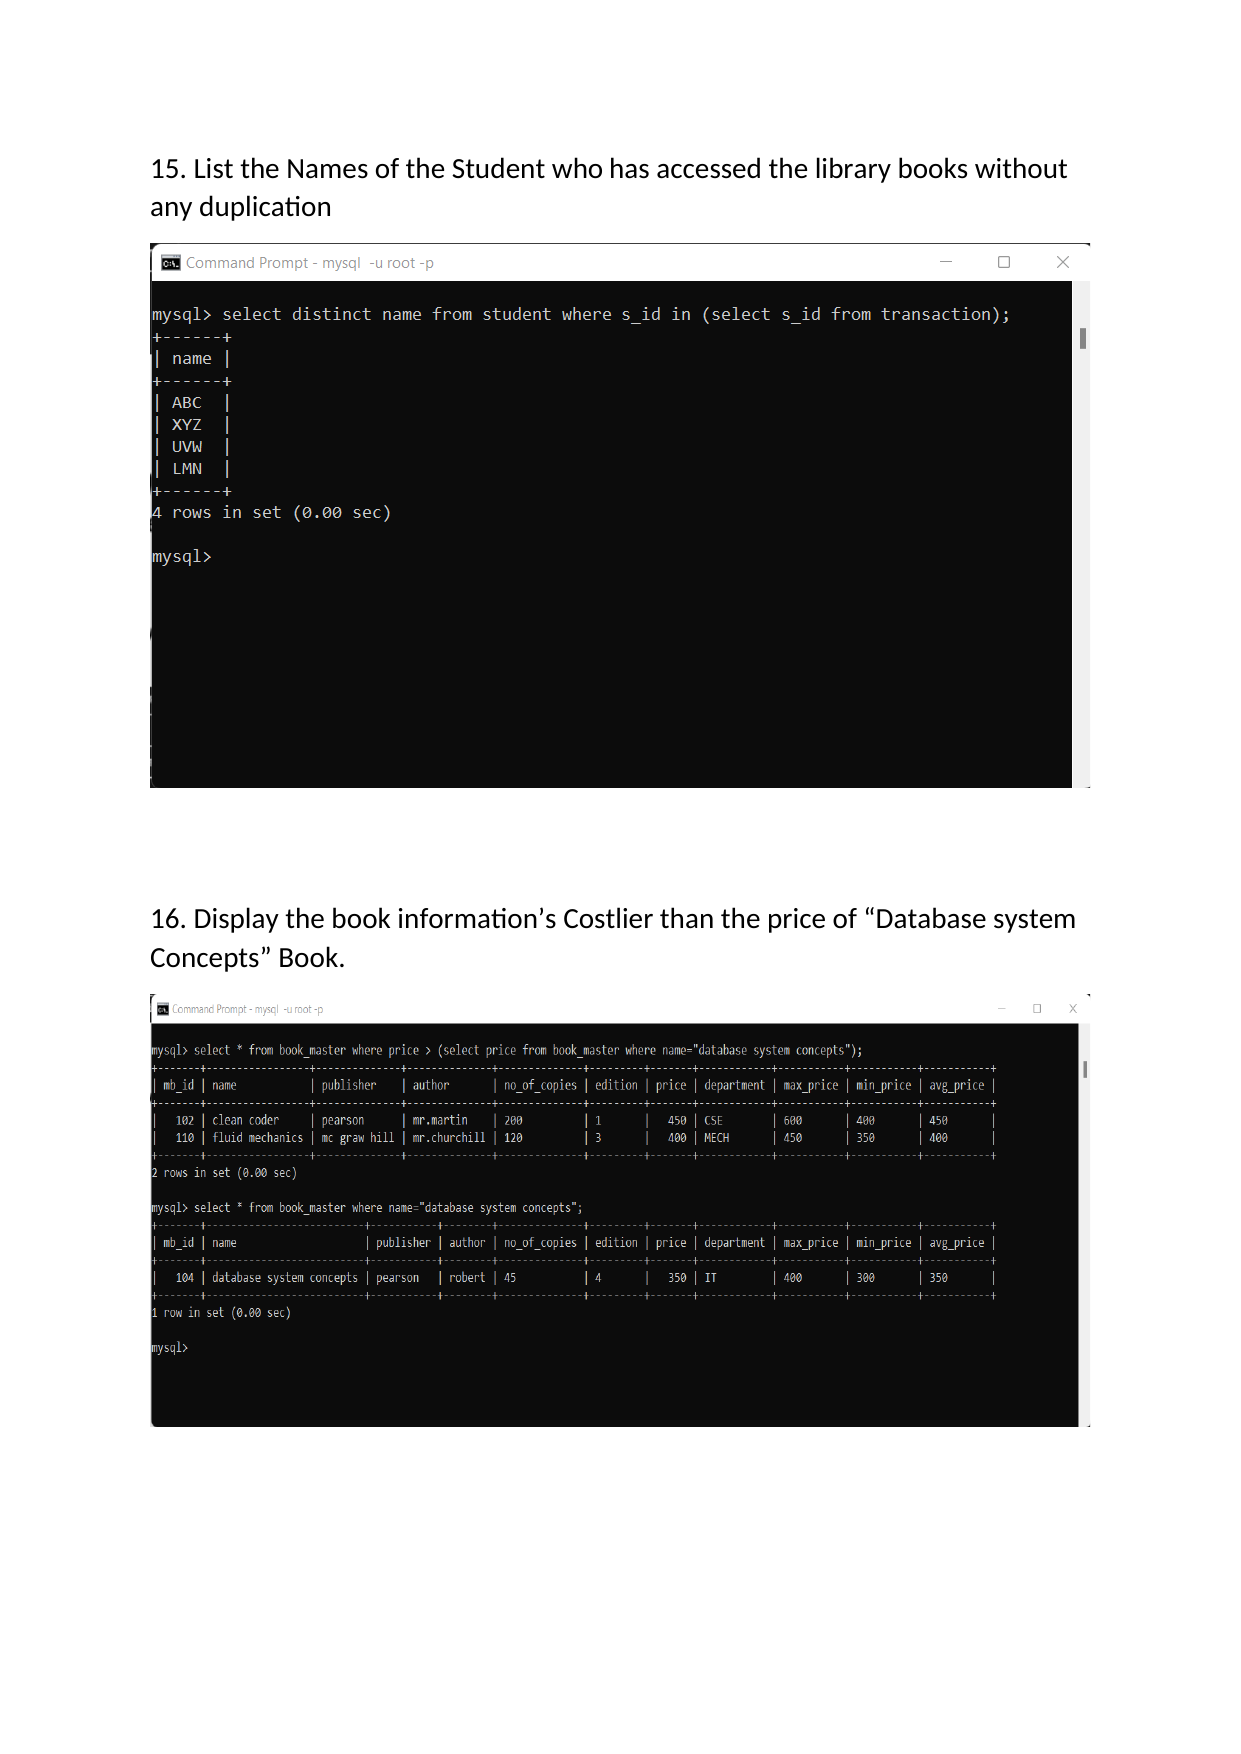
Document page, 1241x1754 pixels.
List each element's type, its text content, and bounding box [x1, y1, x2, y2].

text 16. Display the book information’s Costlier than the price of “Database system Concepts” Book. [150, 901, 1090, 974]
text 15. List the Names of the Student who has accessed the library books without any duplication [150, 150, 1090, 224]
picture [150, 994, 1091, 1427]
picture [150, 243, 1091, 788]
